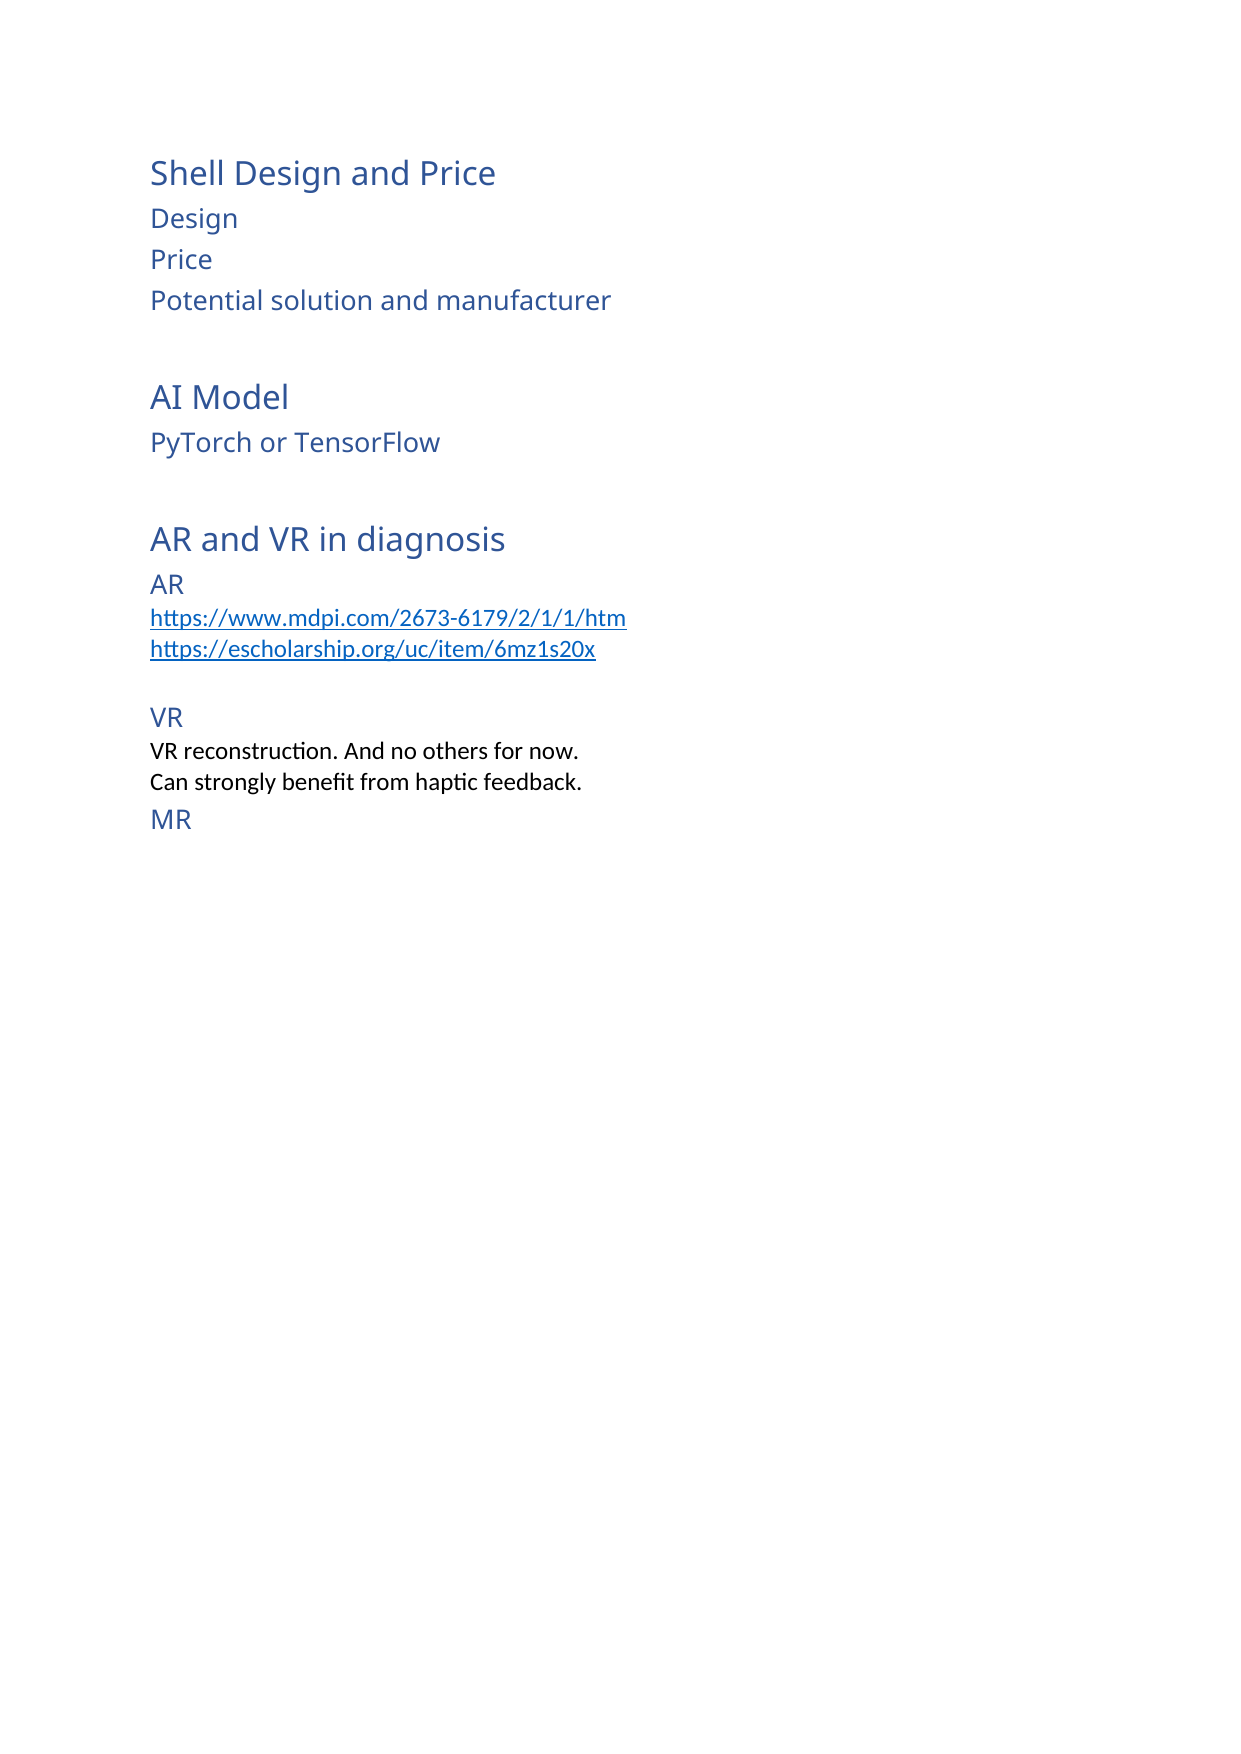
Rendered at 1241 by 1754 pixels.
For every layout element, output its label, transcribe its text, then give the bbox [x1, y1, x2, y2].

subtitle AR [150, 566, 1090, 602]
text https://www.mdpi.com/2673-6179/2/1/1/htm [150, 602, 1090, 633]
text VR reconstruction. And no others for now. [150, 735, 1090, 766]
subtitle Price [150, 241, 1090, 277]
subtitle VR [150, 698, 1090, 735]
subtitle Potential solution and manufacturer [150, 282, 1090, 318]
subtitle AI Model [150, 374, 1090, 419]
text Can strongly benefit from haptic feedback. [150, 766, 1090, 796]
subtitle PyTorch or TensorFlow [150, 424, 1090, 461]
subtitle AR and VR in diagnosis [150, 516, 1090, 561]
subtitle MR [150, 800, 1090, 837]
subtitle Design [150, 199, 1090, 236]
text https://escholarship.org/uc/item/6mz1s20x [150, 633, 1090, 663]
subtitle Shell Design and Price [150, 150, 1090, 195]
